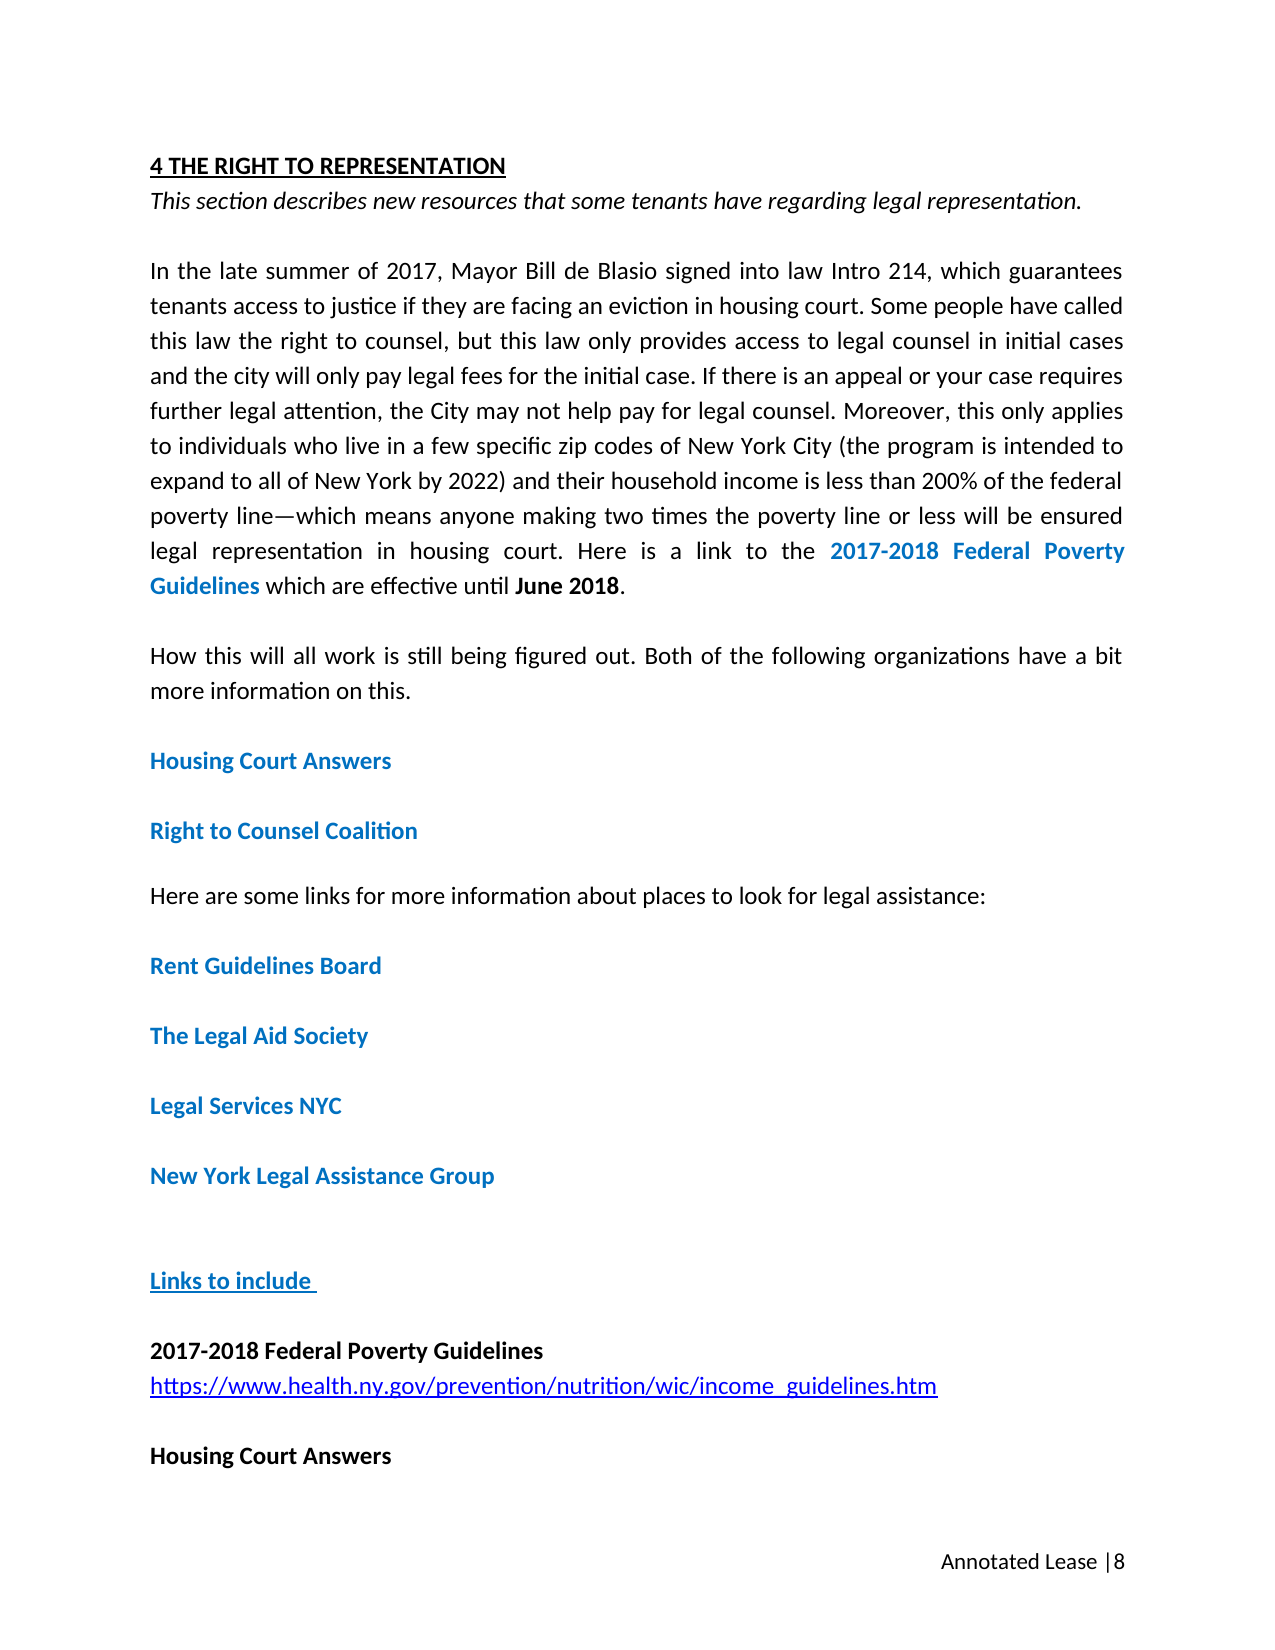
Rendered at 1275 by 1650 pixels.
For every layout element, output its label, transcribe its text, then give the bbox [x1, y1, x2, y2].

text Housing Court Answers [150, 745, 1125, 776]
text In the late summer of 2017, Mayor Bill de Blasio signed into law Intro 214, which guarantees tenants access to justice if they are facing an eviction in housing court. Some people have called this law the right to counsel, but this law only provides access to legal counsel in initial cases and the city will only pay legal fees for the initial case. If there is an appeal or your case requires further legal attention, the City may not help pay for legal counsel. Moreover, this only applies to individuals who live in a few specific zip codes of New York City (the program is intended to expand to all of New York by 2022) and their household income is less than 200% of the federal poverty line—which means anyone making two times the poverty line or less will be ensured legal representation in housing court. Here is a link to the 2017-2018 Federal Poverty Guidelines which are effective until June 2018. [150, 255, 1125, 601]
text Legal Services NYC [150, 1090, 1125, 1121]
text This section describes new resources that some tenants have regarding legal representation. [150, 185, 1125, 216]
text Right to Counsel Coalition [150, 815, 1125, 846]
text The Legal Aid Society [150, 1020, 1125, 1051]
text https://www.health.ny.gov/prevention/nutrition/wic/income_guidelines.htm [150, 1370, 1125, 1401]
text New York Legal Assistance Group [150, 1160, 1125, 1191]
text 2017-2018 Federal Poverty Guidelines [150, 1335, 1125, 1366]
text Housing Court Answers [150, 1440, 1125, 1471]
text 4 THE RIGHT TO REPRESENTATION [150, 150, 1125, 181]
text Rent Guidelines Board [150, 950, 1125, 981]
text How this will all work is still being figured out. Both of the following organizations have a bit more information on this. [150, 640, 1125, 706]
text Here are some links for more information about places to look for legal assistance: [150, 880, 1125, 911]
text Links to include [150, 1265, 1125, 1296]
